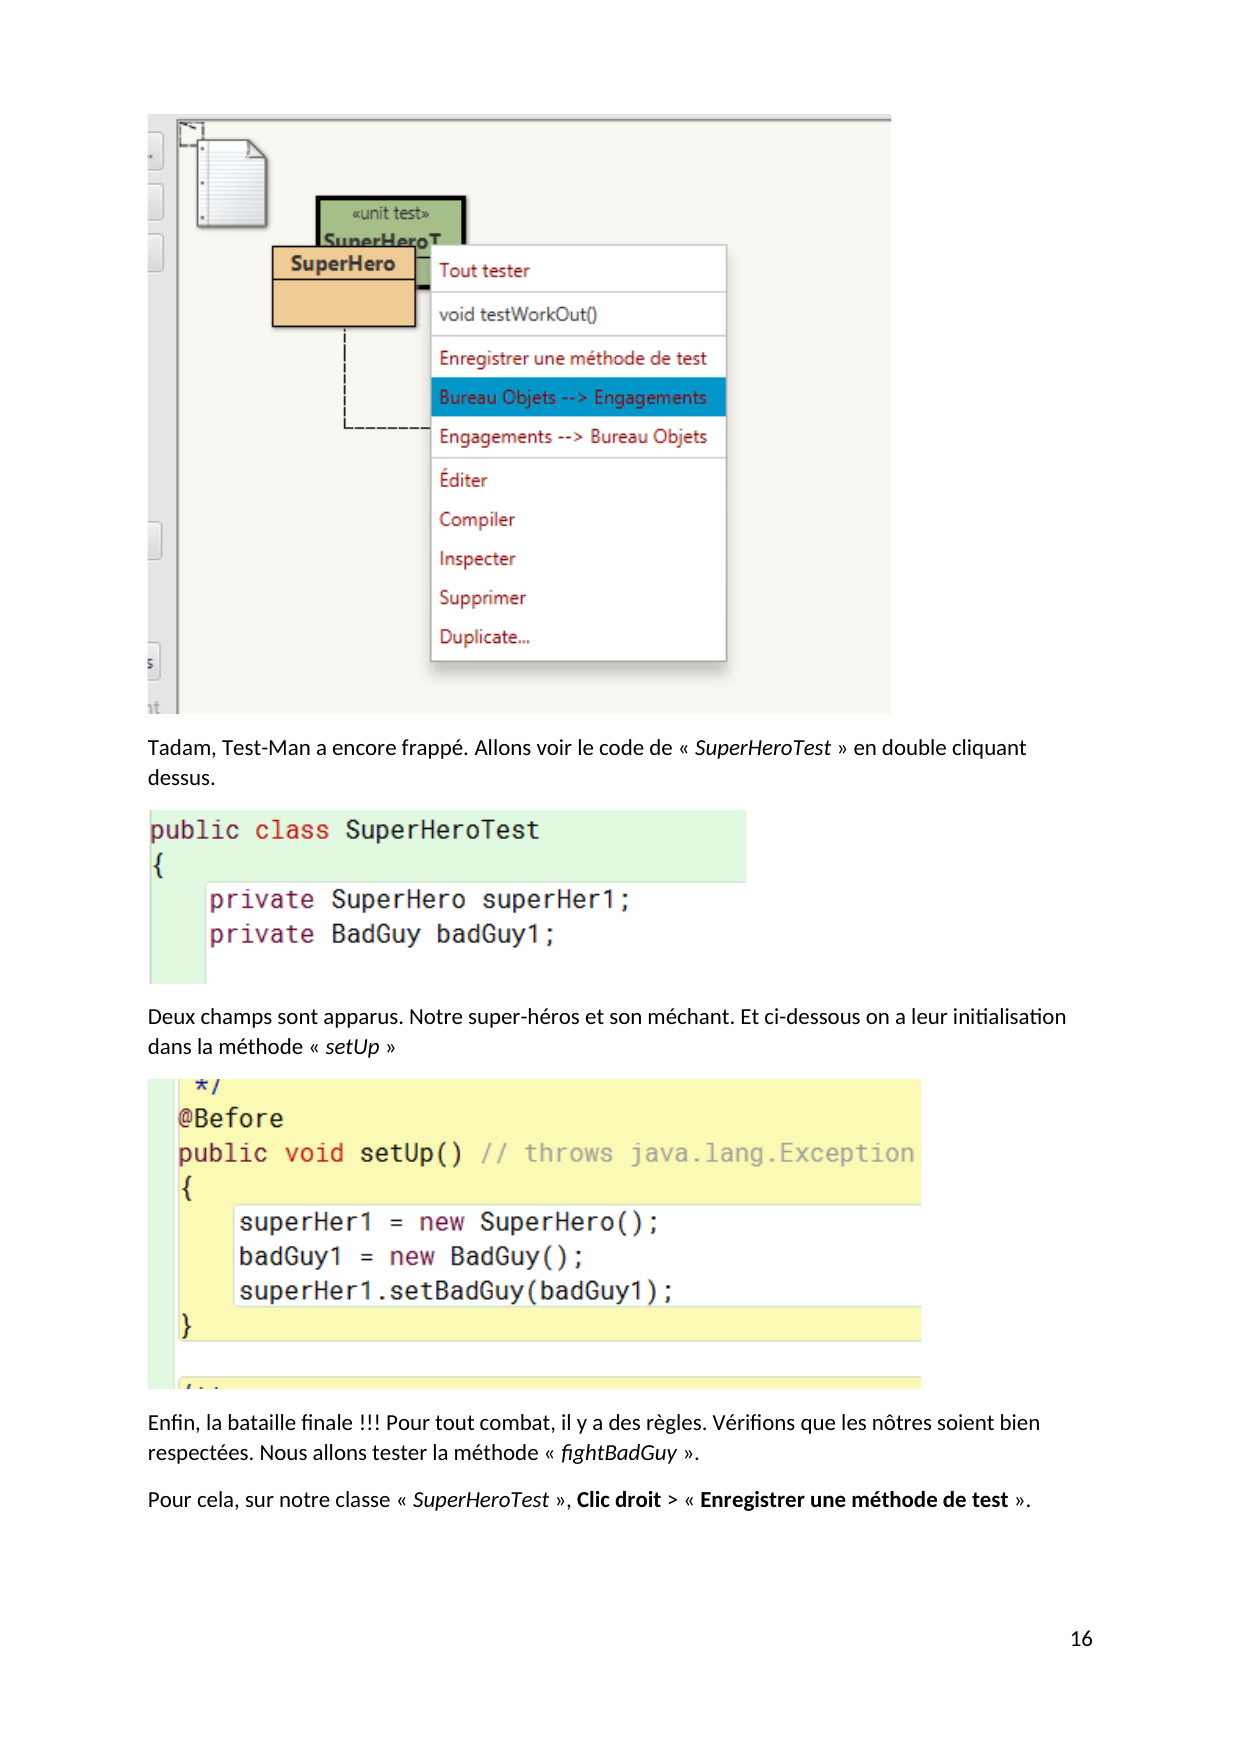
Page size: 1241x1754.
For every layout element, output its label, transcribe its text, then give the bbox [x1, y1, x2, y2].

text Pour cela, sur notre classe « SuperHeroTest », Clic droit > « Enregistrer une méthode de test ». [148, 1485, 1093, 1513]
picture [147, 114, 892, 714]
picture [147, 810, 747, 984]
text Enfin, la bataille finale !!! Pour tout combat, il y a des règles. Vérifions que les nôtres soient bien respectées. Nous allons tester la méthode « fightBadGuy ». [148, 1408, 1093, 1466]
text Tadam, Test-Man a encore frappé. Allons voir le code de « SuperHeroTest » en double cliquant dessus. [148, 733, 1093, 791]
picture [147, 1079, 922, 1389]
text Deux champs sont apparus. Notre super-héros et son méchant. Et ci-dessous on a leur initialisation dans la méthode « setUp » [148, 1002, 1093, 1061]
